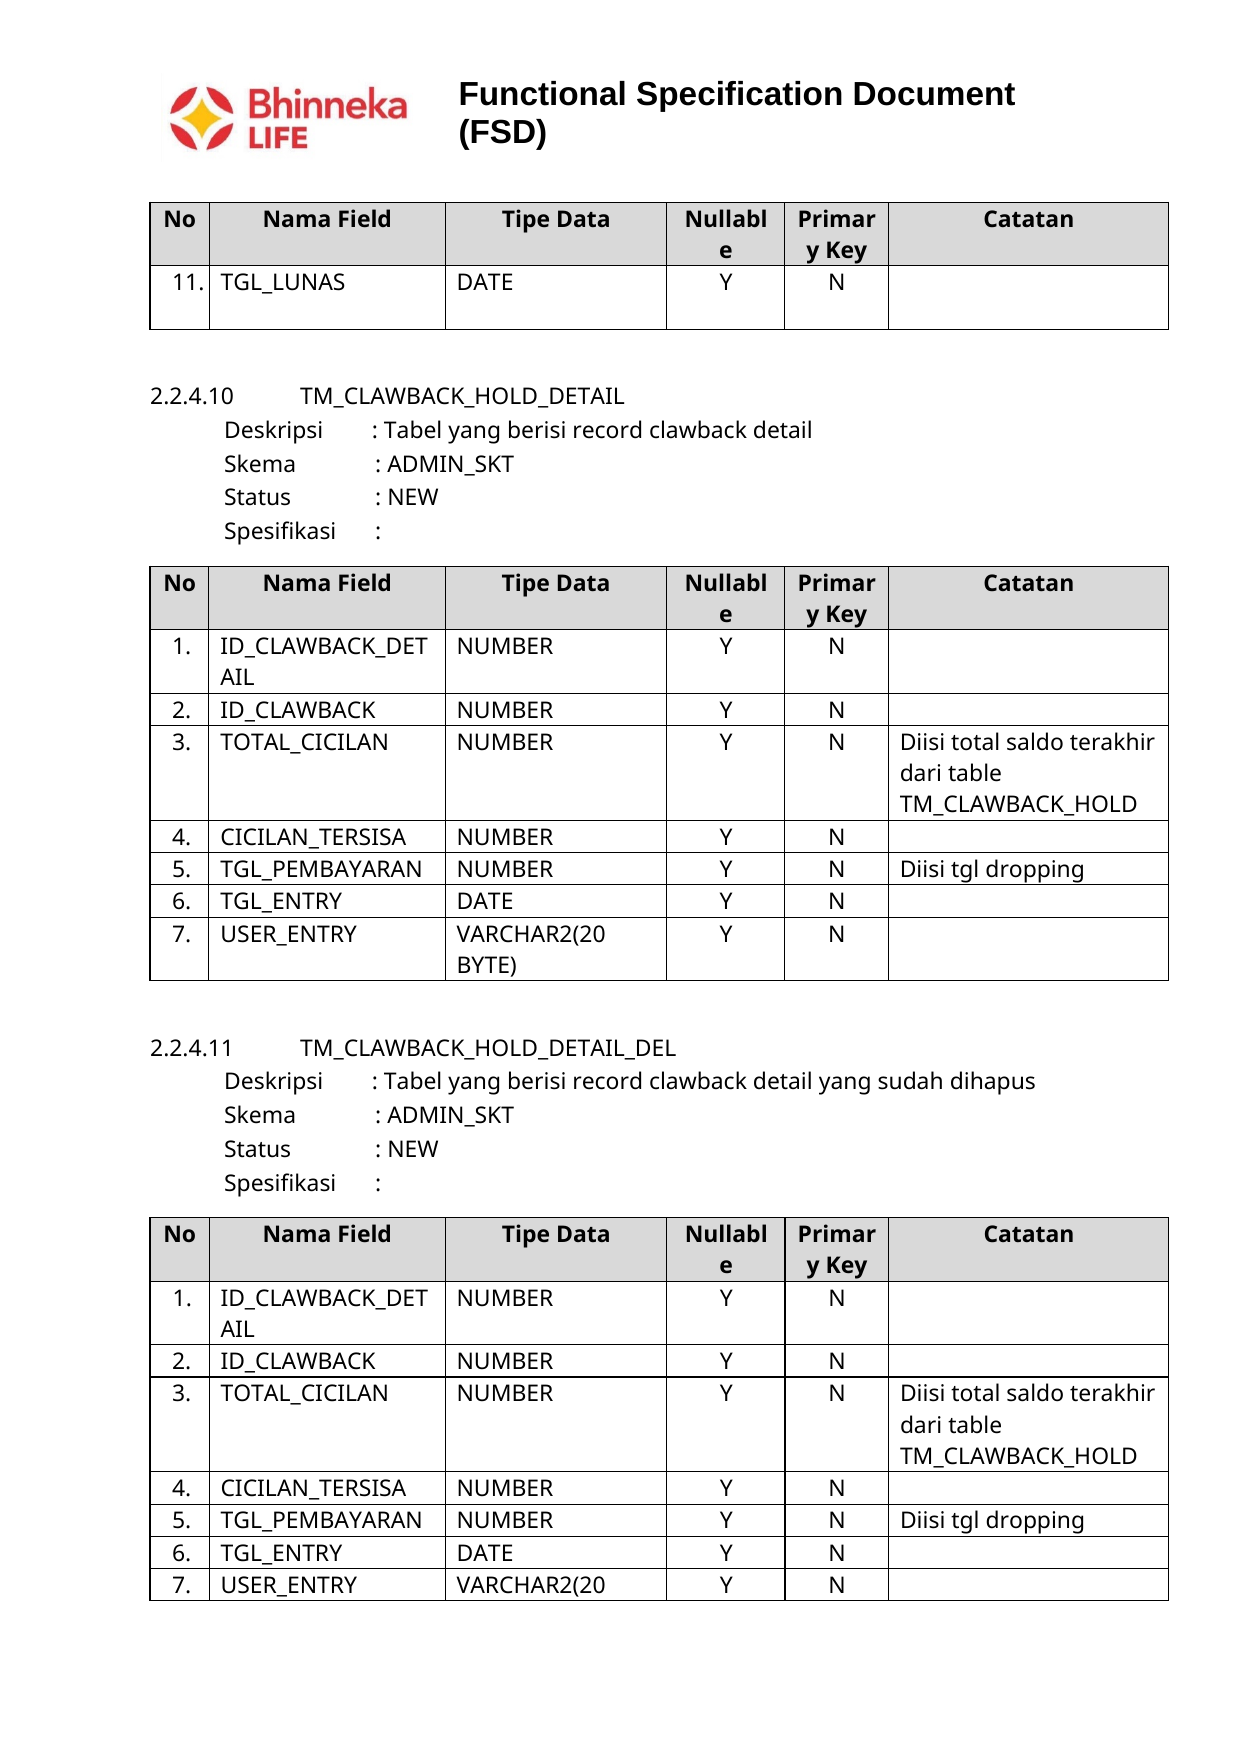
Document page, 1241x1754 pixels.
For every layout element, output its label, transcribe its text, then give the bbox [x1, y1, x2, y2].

table_cell ID_CLAWBACK_DETAIL [209, 630, 445, 693]
table_cell NUMBER [446, 821, 666, 852]
table_cell Y [667, 1569, 784, 1600]
table_cell DATE [446, 266, 666, 329]
table_cell TGL_ENTRY [209, 885, 445, 917]
table_cell Y [667, 726, 784, 820]
table_cell Y [667, 1537, 784, 1568]
table_cell Y [667, 1472, 784, 1503]
table_cell Y [667, 630, 784, 693]
table_cell NUMBER [446, 694, 666, 725]
table_cell [151, 853, 208, 884]
table_cell N [786, 1537, 888, 1568]
table_header Nullable [667, 203, 784, 265]
table_cell NUMBER [446, 630, 666, 693]
picture [161, 73, 415, 162]
table_cell [151, 630, 208, 693]
table_cell VARCHAR2(20 BYTE) [446, 918, 666, 980]
table_cell Y [667, 821, 784, 852]
table_cell Y [667, 1505, 784, 1536]
table_header Tipe Data [446, 203, 666, 265]
table_cell CICILAN_TERSISA [210, 1472, 445, 1503]
table_cell N [786, 1569, 888, 1600]
table_cell Diisi total saldo terakhir dari table TM_CLAWBACK_HOLD [889, 726, 1168, 820]
table_cell [151, 821, 208, 852]
table_header Tipe Data [446, 1218, 666, 1281]
table_cell Y [667, 885, 784, 917]
table_cell Y [667, 918, 784, 980]
table_cell [889, 918, 1168, 980]
table_cell NUMBER [446, 726, 666, 820]
list Spesifikasi : [224, 1167, 1090, 1198]
table_cell N [785, 885, 888, 917]
table_header No [151, 567, 208, 629]
table_cell CICILAN_TERSISA [209, 821, 445, 852]
table_header Tipe Data [446, 567, 666, 629]
table_cell [889, 1537, 1168, 1568]
table_cell DATE [446, 885, 666, 917]
table_cell DATE [446, 1537, 666, 1568]
table_cell N [786, 1378, 888, 1471]
table_cell USER_ENTRY [210, 1569, 445, 1600]
table_cell NUMBER [446, 1472, 666, 1503]
table_cell Diisi tgl dropping [889, 1505, 1168, 1536]
subtitle TM_CLAWBACK_HOLD_DETAIL [150, 380, 1090, 411]
table_cell [889, 1472, 1168, 1503]
table_header Nama Field [209, 567, 445, 629]
table_header Catatan [889, 567, 1168, 629]
table_cell N [785, 918, 888, 980]
list Deskripsi : Tabel yang berisi record clawback detail yang sudah dihapus [224, 1065, 1090, 1097]
table_cell TGL_LUNAS [210, 266, 445, 329]
table_cell Y [667, 1378, 784, 1471]
table_header Nullable [667, 567, 784, 629]
list Skema : ADMIN_SKT [224, 1099, 1090, 1130]
table_cell N [786, 1472, 888, 1503]
table_cell TGL_ENTRY [210, 1537, 445, 1568]
table_cell [151, 1537, 209, 1568]
table_cell NUMBER [446, 1378, 666, 1471]
table_cell N [785, 266, 888, 329]
table_cell N [786, 1505, 888, 1536]
table_header Primary Key [785, 203, 888, 265]
table_cell N [786, 1345, 888, 1376]
table_cell [151, 1505, 209, 1536]
table_cell [151, 694, 208, 725]
table_cell N [785, 694, 888, 725]
table_cell Diisi tgl dropping [889, 853, 1168, 884]
table_header Nama Field [210, 203, 445, 265]
table_cell Y [667, 853, 784, 884]
table_cell VARCHAR2(20 BYTE) [446, 1569, 666, 1600]
table_cell TGL_PEMBAYARAN [210, 1505, 445, 1536]
table_cell [889, 1569, 1168, 1600]
table_header Catatan [889, 1218, 1168, 1281]
table_cell ID_CLAWBACK_DETAIL [210, 1282, 445, 1344]
table_cell Diisi total saldo terakhir dari table TM_CLAWBACK_HOLD [889, 1378, 1168, 1471]
table_cell TOTAL_CICILAN [209, 726, 445, 820]
table_cell N [786, 1282, 888, 1344]
table_cell ID_CLAWBACK [209, 694, 445, 725]
table_cell [151, 1378, 209, 1471]
table_cell [889, 266, 1168, 329]
table_cell TGL_PEMBAYARAN [209, 853, 445, 884]
table_header Nama Field [210, 1218, 445, 1281]
table_cell [151, 1345, 209, 1376]
table_cell [151, 1282, 209, 1344]
table_cell [151, 885, 208, 917]
table_cell N [785, 853, 888, 884]
table_cell [889, 1345, 1168, 1376]
table_cell [151, 918, 208, 980]
table_header Primary Key [785, 567, 888, 629]
table_header No [151, 203, 209, 265]
table_cell N [785, 630, 888, 693]
table_cell [151, 1472, 209, 1503]
table_cell [889, 885, 1168, 917]
table_cell [889, 821, 1168, 852]
table_cell NUMBER [446, 1345, 666, 1376]
list Deskripsi : Tabel yang berisi record clawback detail [224, 414, 1090, 445]
table_cell [151, 726, 208, 820]
table_cell NUMBER [446, 1282, 666, 1344]
table_cell Y [667, 1345, 784, 1376]
table_header No [151, 1218, 209, 1281]
table_header Primary Key [786, 1218, 888, 1281]
table_cell [889, 630, 1168, 693]
table_cell NUMBER [446, 1505, 666, 1536]
table_cell [151, 1569, 209, 1600]
table_cell NUMBER [446, 853, 666, 884]
table_cell [151, 266, 209, 329]
list Status : NEW [224, 481, 1090, 513]
table_cell N [785, 821, 888, 852]
table_cell N [785, 726, 888, 820]
table_header Catatan [889, 203, 1168, 265]
table_cell TOTAL_CICILAN [210, 1378, 445, 1471]
table_cell Y [667, 694, 784, 725]
table_cell Y [667, 1282, 784, 1344]
table_header Nullable [667, 1218, 784, 1281]
table_cell ID_CLAWBACK [210, 1345, 445, 1376]
table_cell Y [667, 266, 784, 329]
list Spesifikasi : [224, 515, 1090, 546]
subtitle TM_CLAWBACK_HOLD_DETAIL_DEL [150, 1032, 1090, 1063]
table_cell [889, 694, 1168, 725]
list Status : NEW [224, 1133, 1090, 1164]
table_cell USER_ENTRY [209, 918, 445, 980]
list Skema : ADMIN_SKT [224, 448, 1090, 479]
table_cell [889, 1282, 1168, 1344]
